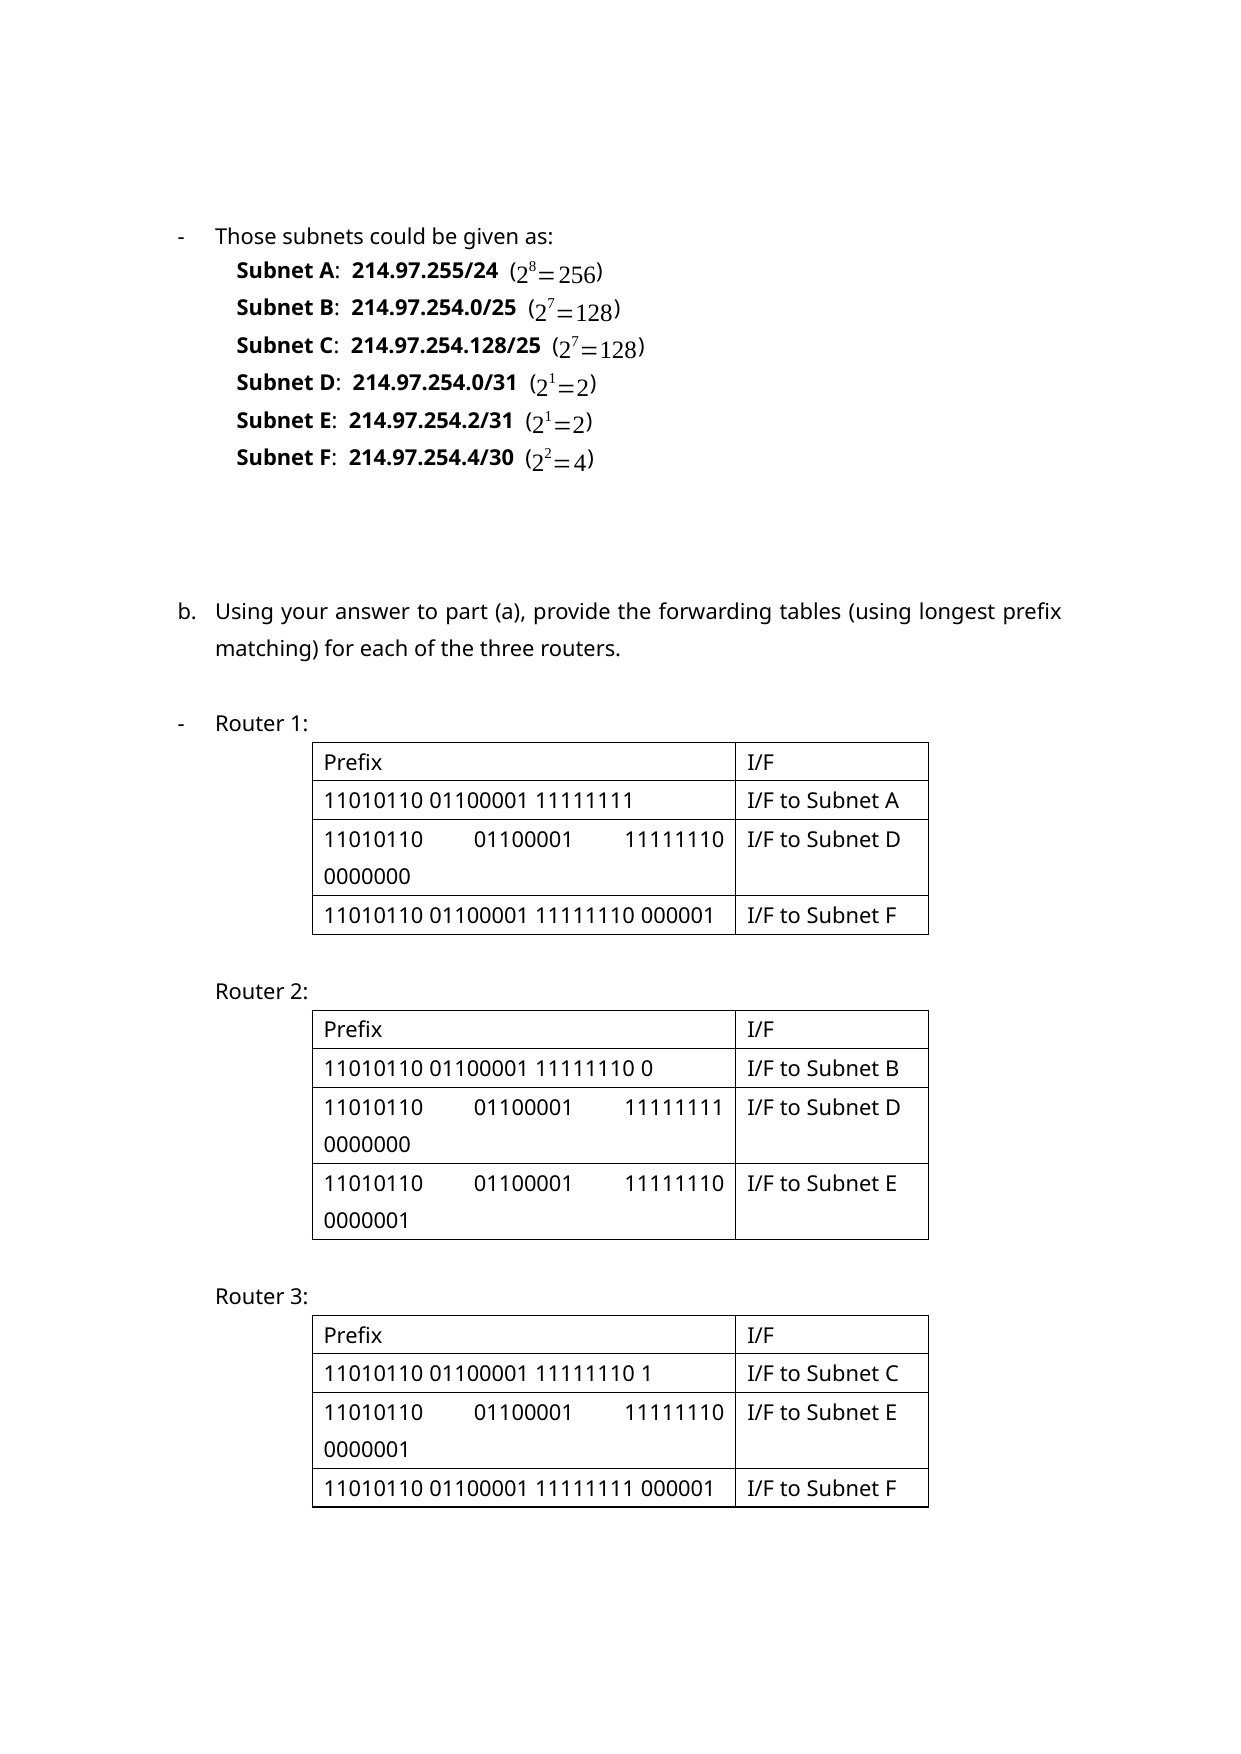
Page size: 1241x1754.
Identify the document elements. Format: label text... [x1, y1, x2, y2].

table_header Prefix [313, 743, 735, 780]
table_cell I/F to Subnet A [736, 781, 928, 819]
table_cell 11010110 01100001 11111111 0000000 [313, 1088, 735, 1163]
table_header Prefix [313, 1316, 735, 1353]
list Subnet E: 214.97.254.2/31 () [236, 404, 1063, 442]
list Router 3: [215, 1277, 1063, 1315]
list Router 1: [177, 704, 1063, 742]
table_cell I/F to Subnet F [736, 1469, 928, 1506]
table_cell 11010110 01100001 11111110 0000000 [313, 820, 735, 895]
list Subnet D: 214.97.254.0/31 () [236, 367, 1063, 404]
table_header I/F [736, 1316, 928, 1353]
list Subnet A: 214.97.255/24 () [236, 254, 1063, 292]
table_header Prefix [313, 1011, 735, 1048]
table_cell 11010110 01100001 11111110 0000001 [313, 1164, 735, 1239]
list Subnet C: 214.97.254.128/25 () [236, 329, 1063, 367]
table_cell 11010110 01100001 11111110 1 [313, 1354, 735, 1392]
list Subnet B: 214.97.254.0/25 () [236, 292, 1063, 329]
table_cell 11010110 01100001 11111110 0 [313, 1049, 735, 1087]
table_header I/F [736, 1011, 928, 1048]
list Subnet F: 214.97.254.4/30 () [236, 442, 1063, 479]
table_cell 11010110 01100001 11111110 0000001 [313, 1393, 735, 1468]
table_cell 11010110 01100001 11111111 [313, 781, 735, 819]
table_cell I/F to Subnet E [736, 1164, 928, 1239]
table_cell I/F to Subnet D [736, 820, 928, 895]
table_cell I/F to Subnet D [736, 1088, 928, 1163]
table_cell 11010110 01100001 11111110 000001 [313, 896, 735, 933]
table_cell I/F to Subnet E [736, 1393, 928, 1468]
list Using your answer to part (a), provide the forwarding tables (using longest prefix matching) for each of the three routers. [177, 592, 1063, 667]
table_header I/F [736, 743, 928, 780]
table_cell I/F to Subnet F [736, 896, 928, 933]
list Router 2: [215, 972, 1063, 1009]
table_cell 11010110 01100001 11111111 000001 [313, 1469, 735, 1506]
table_cell I/F to Subnet B [736, 1049, 928, 1087]
table_cell I/F to Subnet C [736, 1354, 928, 1392]
list Those subnets could be given as: [177, 217, 1063, 254]
